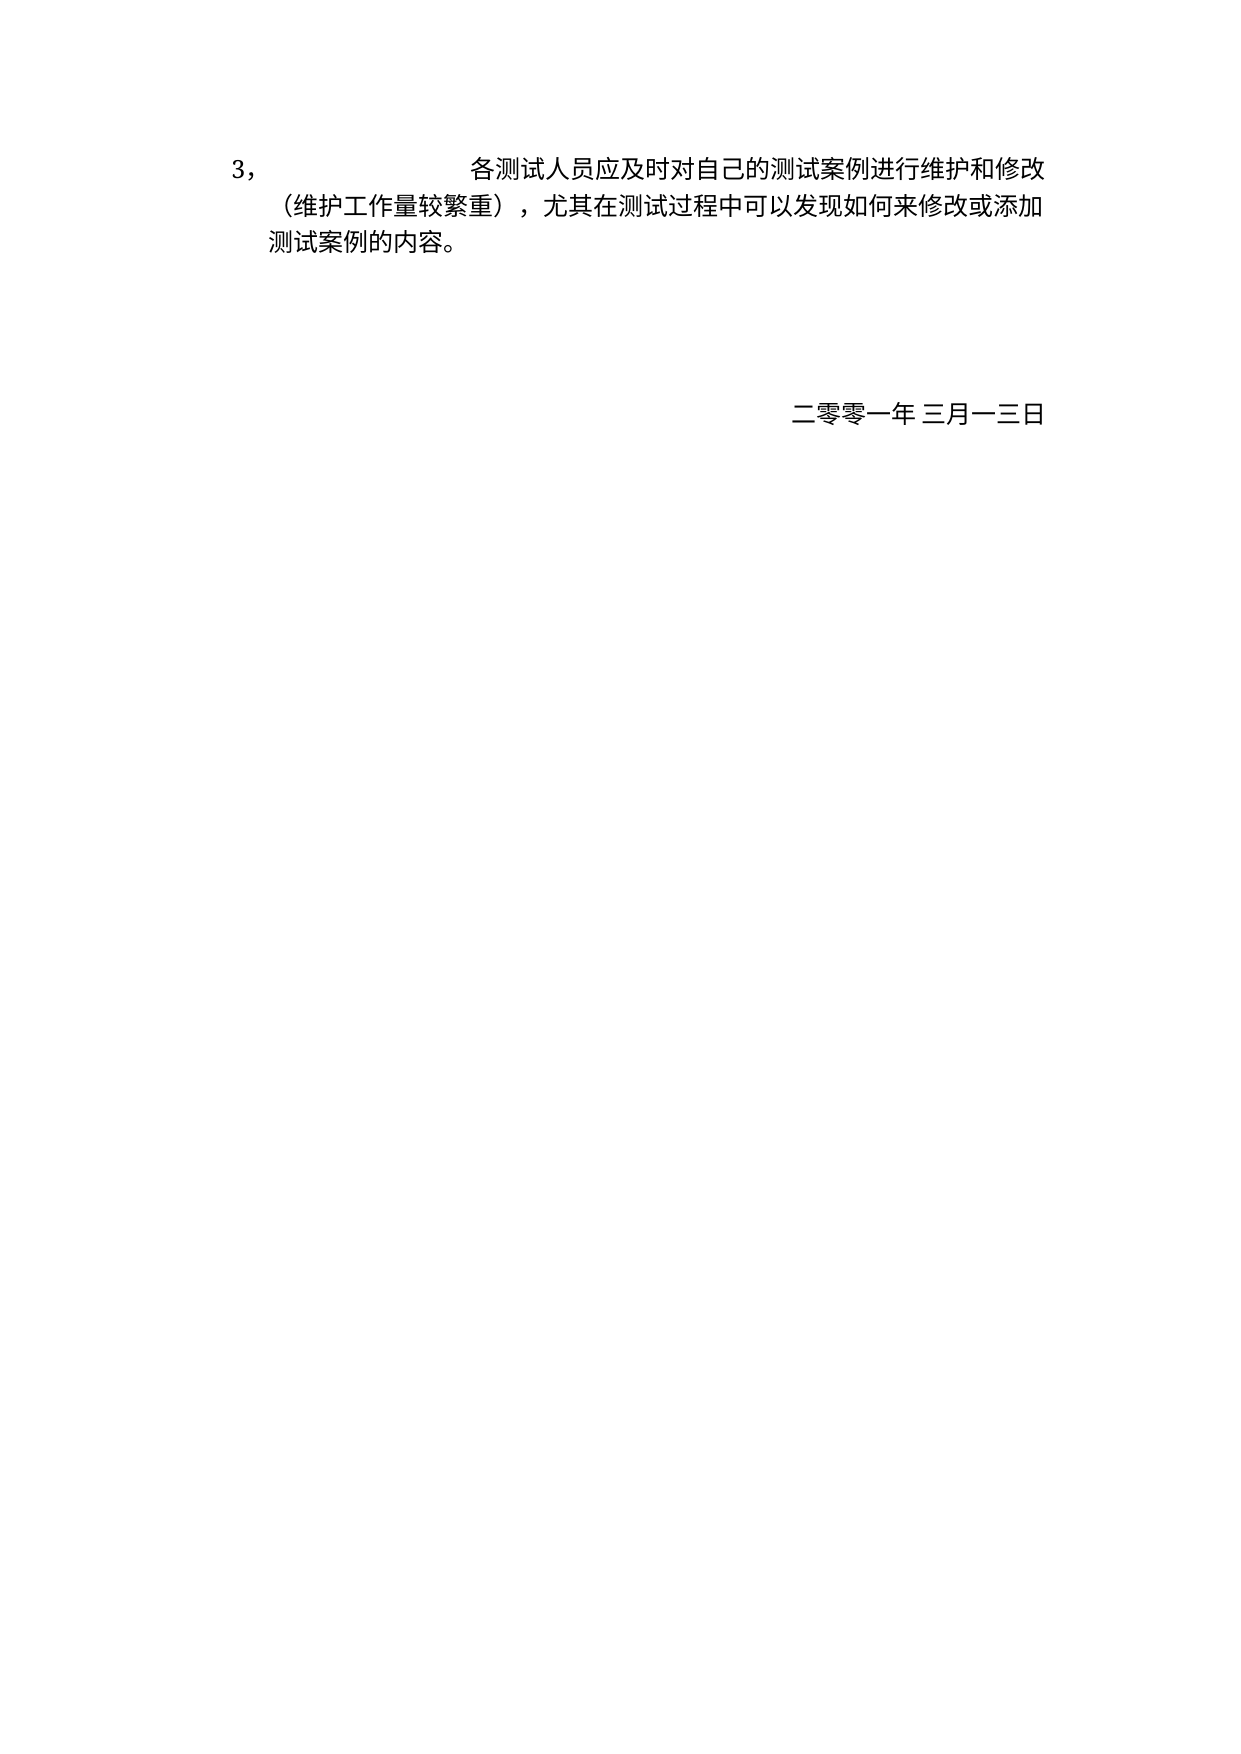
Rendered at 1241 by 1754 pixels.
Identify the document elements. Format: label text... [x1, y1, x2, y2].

list 各测试人员应及时对自己的测试案例进行维护和修改（维护工作量较繁重），尤其在测试过程中可以发现如何来修改或添加测试案例的内容。 [231, 150, 1053, 259]
text 二零零一年 三月一三日 [225, 395, 1053, 431]
